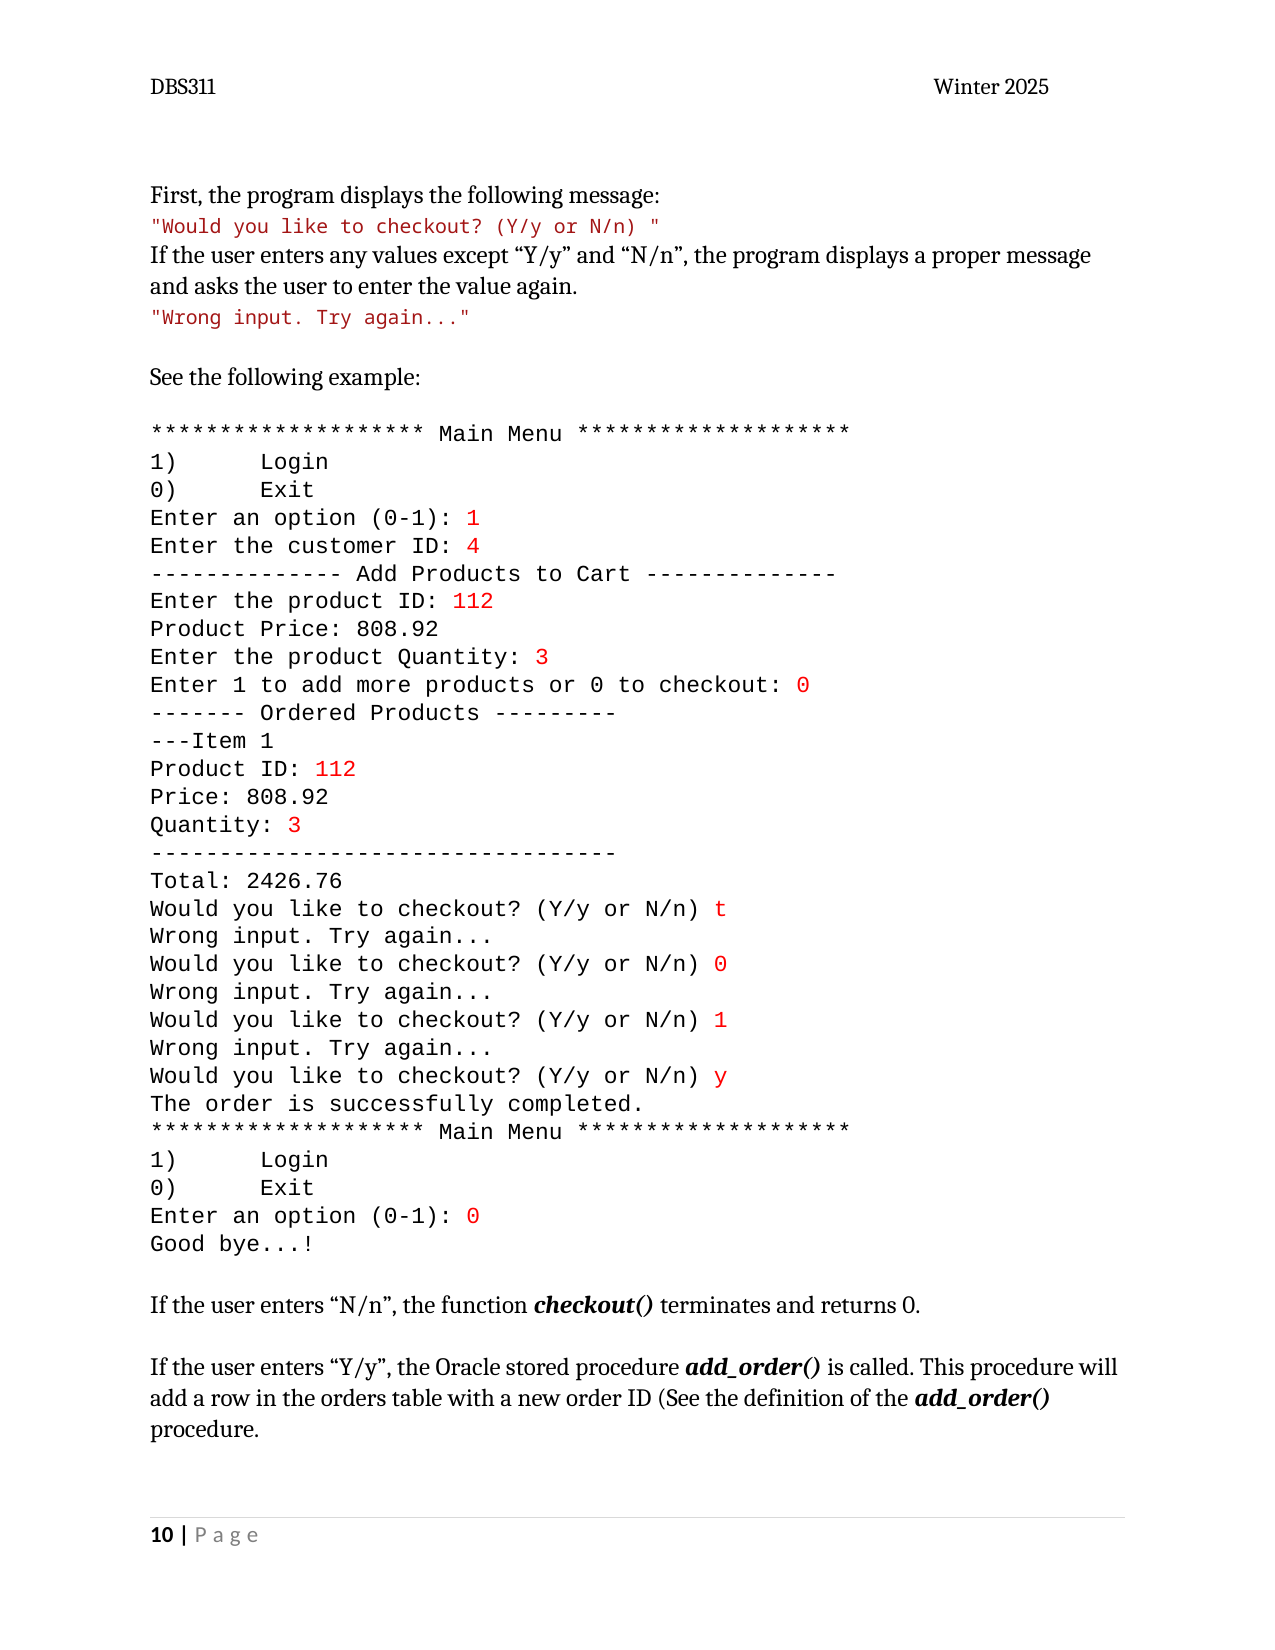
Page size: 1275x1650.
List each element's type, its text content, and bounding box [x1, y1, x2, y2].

list Wrong input. Try again... [150, 981, 1125, 1007]
list If the user enters “Y/y”, the Oracle stored procedure add_order() is called. This procedure will add a row in the orders table with a new order ID (See the definition of the add_order() procedure. [150, 1353, 1125, 1444]
list ******************** Main Menu ******************** [150, 422, 1125, 448]
list "Would you like to checkout? (Y/y or N/n) " [150, 212, 1125, 239]
list Enter an option (0-1): 1 [150, 506, 1125, 532]
list Wrong input. Try again... [150, 1036, 1125, 1062]
list If the user enters “N/n”, the function checkout() terminates and returns 0. [150, 1291, 1125, 1319]
list -------------- Add Products to Cart -------------- [150, 562, 1125, 588]
list ------- Ordered Products --------- [150, 701, 1125, 727]
list Product ID: 112 [150, 757, 1125, 783]
list Product Price: 808.92 [150, 618, 1125, 644]
list Enter the customer ID: 4 [150, 534, 1125, 560]
list ******************** Main Menu ******************** [150, 1120, 1125, 1146]
list Total: 2426.76 [150, 869, 1125, 895]
list If the user enters any values except “Y/y” and “N/n”, the program displays a proper message and asks the user to enter the value again. [150, 241, 1125, 301]
list Would you like to checkout? (Y/y or N/n) y [150, 1064, 1125, 1090]
list Good bye...! [150, 1232, 1125, 1258]
list Would you like to checkout? (Y/y or N/n) t [150, 897, 1125, 923]
list Price: 808.92 [150, 785, 1125, 811]
list 1) Login [150, 450, 1125, 476]
list Enter 1 to add more products or 0 to checkout: 0 [150, 673, 1125, 699]
list ---------------------------------- [150, 841, 1125, 867]
list ---Item 1 [150, 729, 1125, 755]
list 1) Login [150, 1148, 1125, 1174]
list First, the program displays the following message: [150, 181, 1125, 210]
list Quantity: 3 [150, 813, 1125, 839]
list "Wrong input. Try again..." [150, 303, 1125, 330]
list 0) Exit [150, 478, 1125, 504]
list Enter the product Quantity: 3 [150, 646, 1125, 672]
list The order is successfully completed. [150, 1092, 1125, 1118]
list Wrong input. Try again... [150, 925, 1125, 951]
list Would you like to checkout? (Y/y or N/n) 0 [150, 953, 1125, 979]
list See the following example: [150, 363, 1125, 392]
list Enter the product ID: 112 [150, 590, 1125, 616]
list Enter an option (0-1): 0 [150, 1204, 1125, 1230]
list Would you like to checkout? (Y/y or N/n) 1 [150, 1008, 1125, 1034]
list 0) Exit [150, 1176, 1125, 1202]
